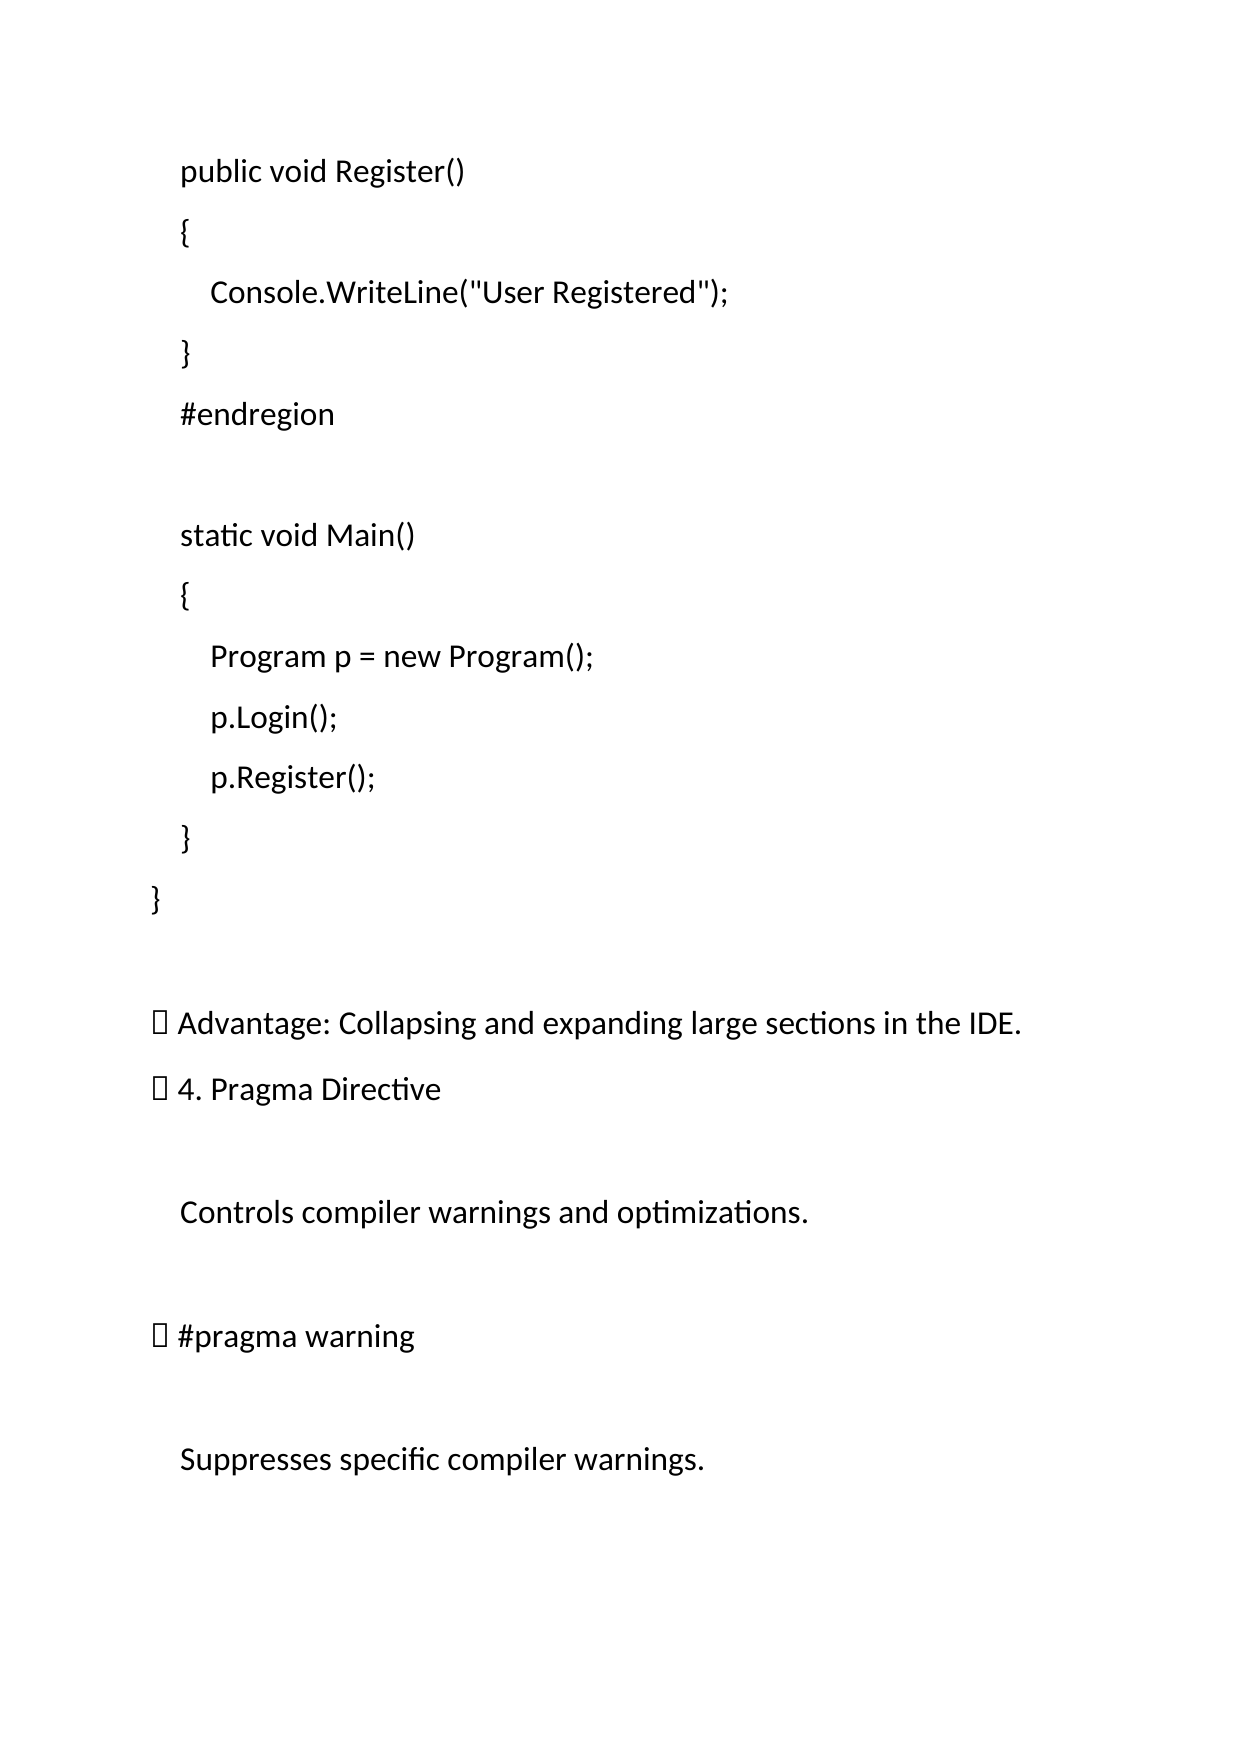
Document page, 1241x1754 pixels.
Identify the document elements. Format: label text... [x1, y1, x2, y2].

text p.Register(); [150, 756, 1090, 797]
text p.Login(); [150, 696, 1090, 736]
text 🔹 Advantage: Collapsing and expanding large sections in the IDE. [150, 999, 1090, 1044]
text } [150, 817, 1090, 858]
text static void Main() [150, 514, 1090, 554]
text #endregion [150, 392, 1090, 433]
text Program p = new Program(); [150, 635, 1090, 676]
text 🔹 #pragma warning [150, 1312, 1090, 1357]
text { [150, 574, 1090, 615]
text } [150, 877, 1090, 918]
text Suppresses specific compiler warnings. [150, 1438, 1090, 1479]
text Controls compiler warnings and optimizations. [150, 1191, 1090, 1231]
text public void Register() [150, 150, 1090, 191]
text { [150, 211, 1090, 251]
text } [150, 332, 1090, 373]
text ✅ 4. Pragma Directive [150, 1064, 1090, 1110]
text Console.WriteLine("User Registered"); [150, 271, 1090, 312]
